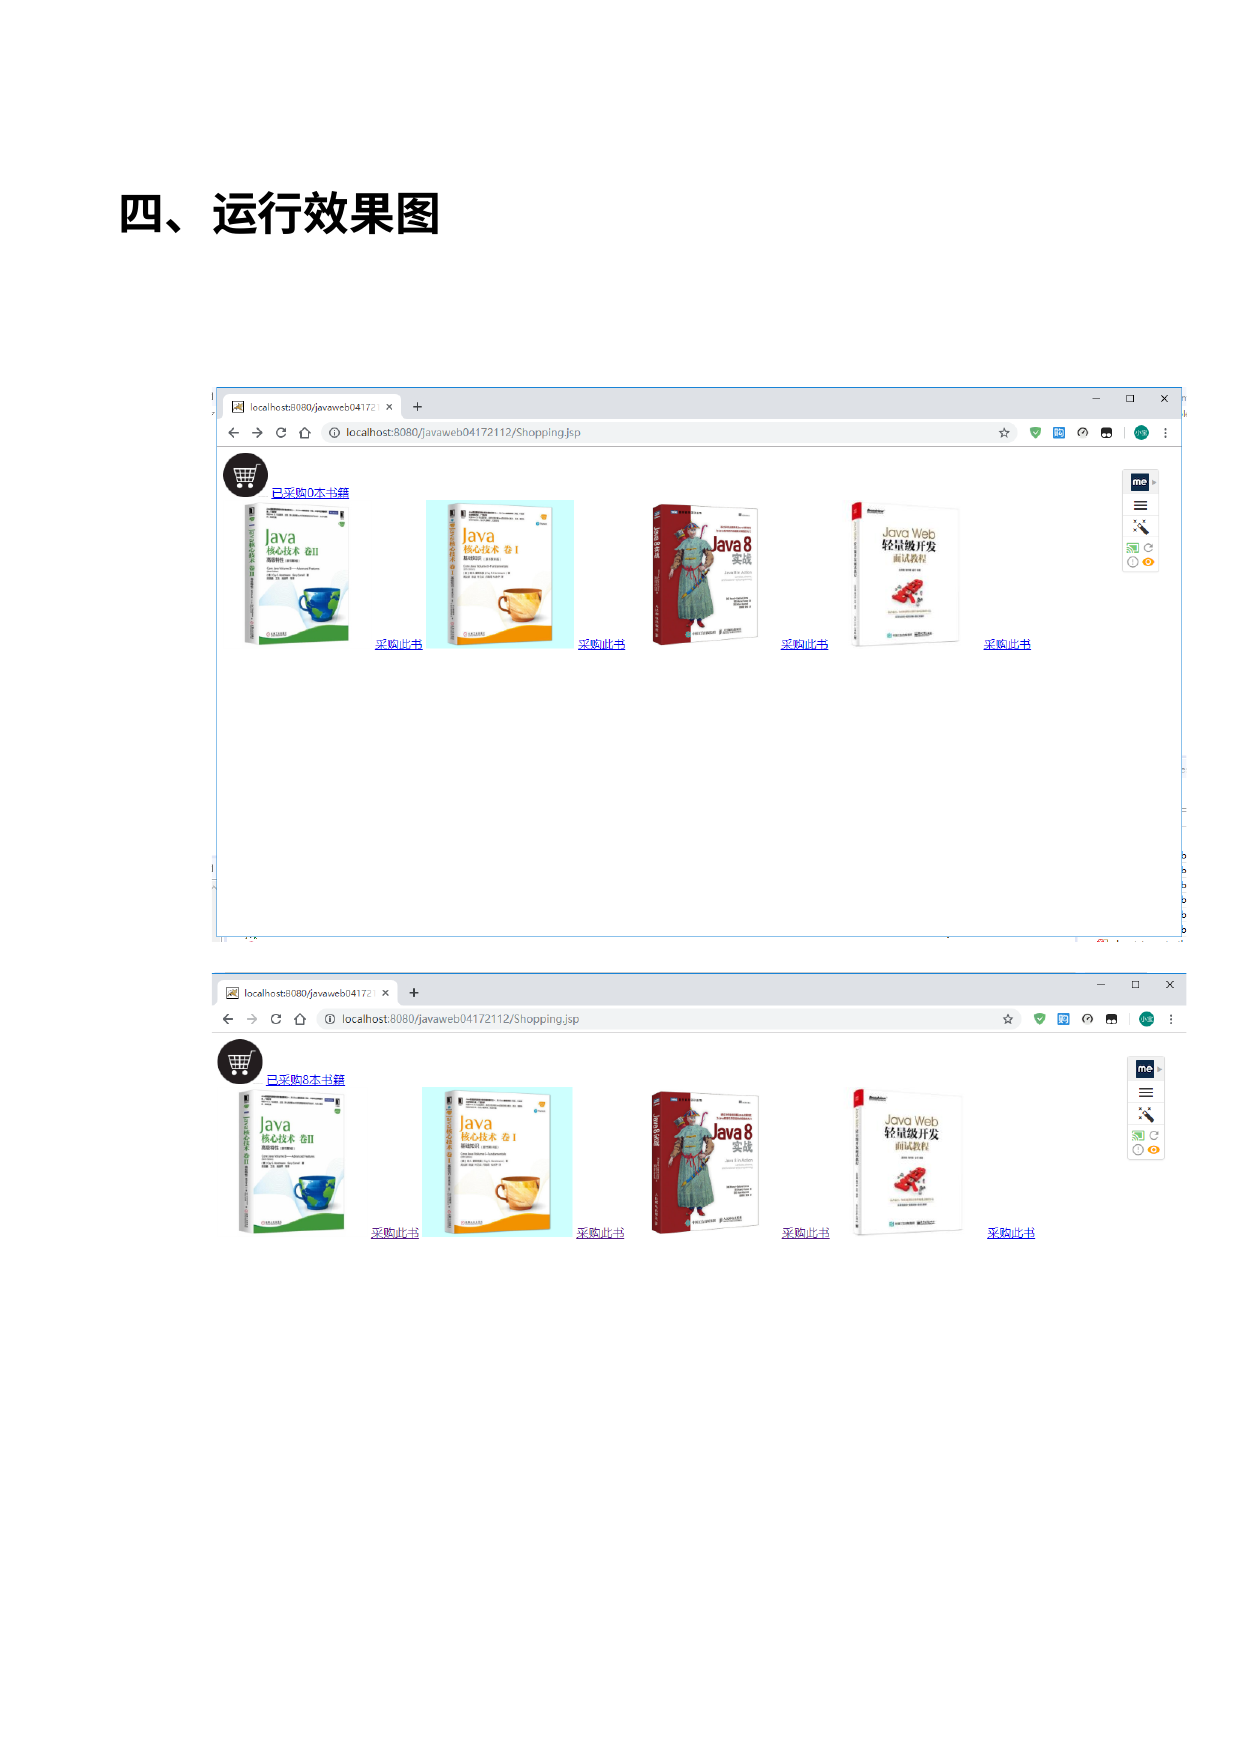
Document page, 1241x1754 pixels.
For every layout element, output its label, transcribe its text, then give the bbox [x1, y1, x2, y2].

subtitle 运行效果图 [118, 162, 1093, 259]
picture [211, 972, 1187, 1528]
picture [211, 387, 1187, 942]
